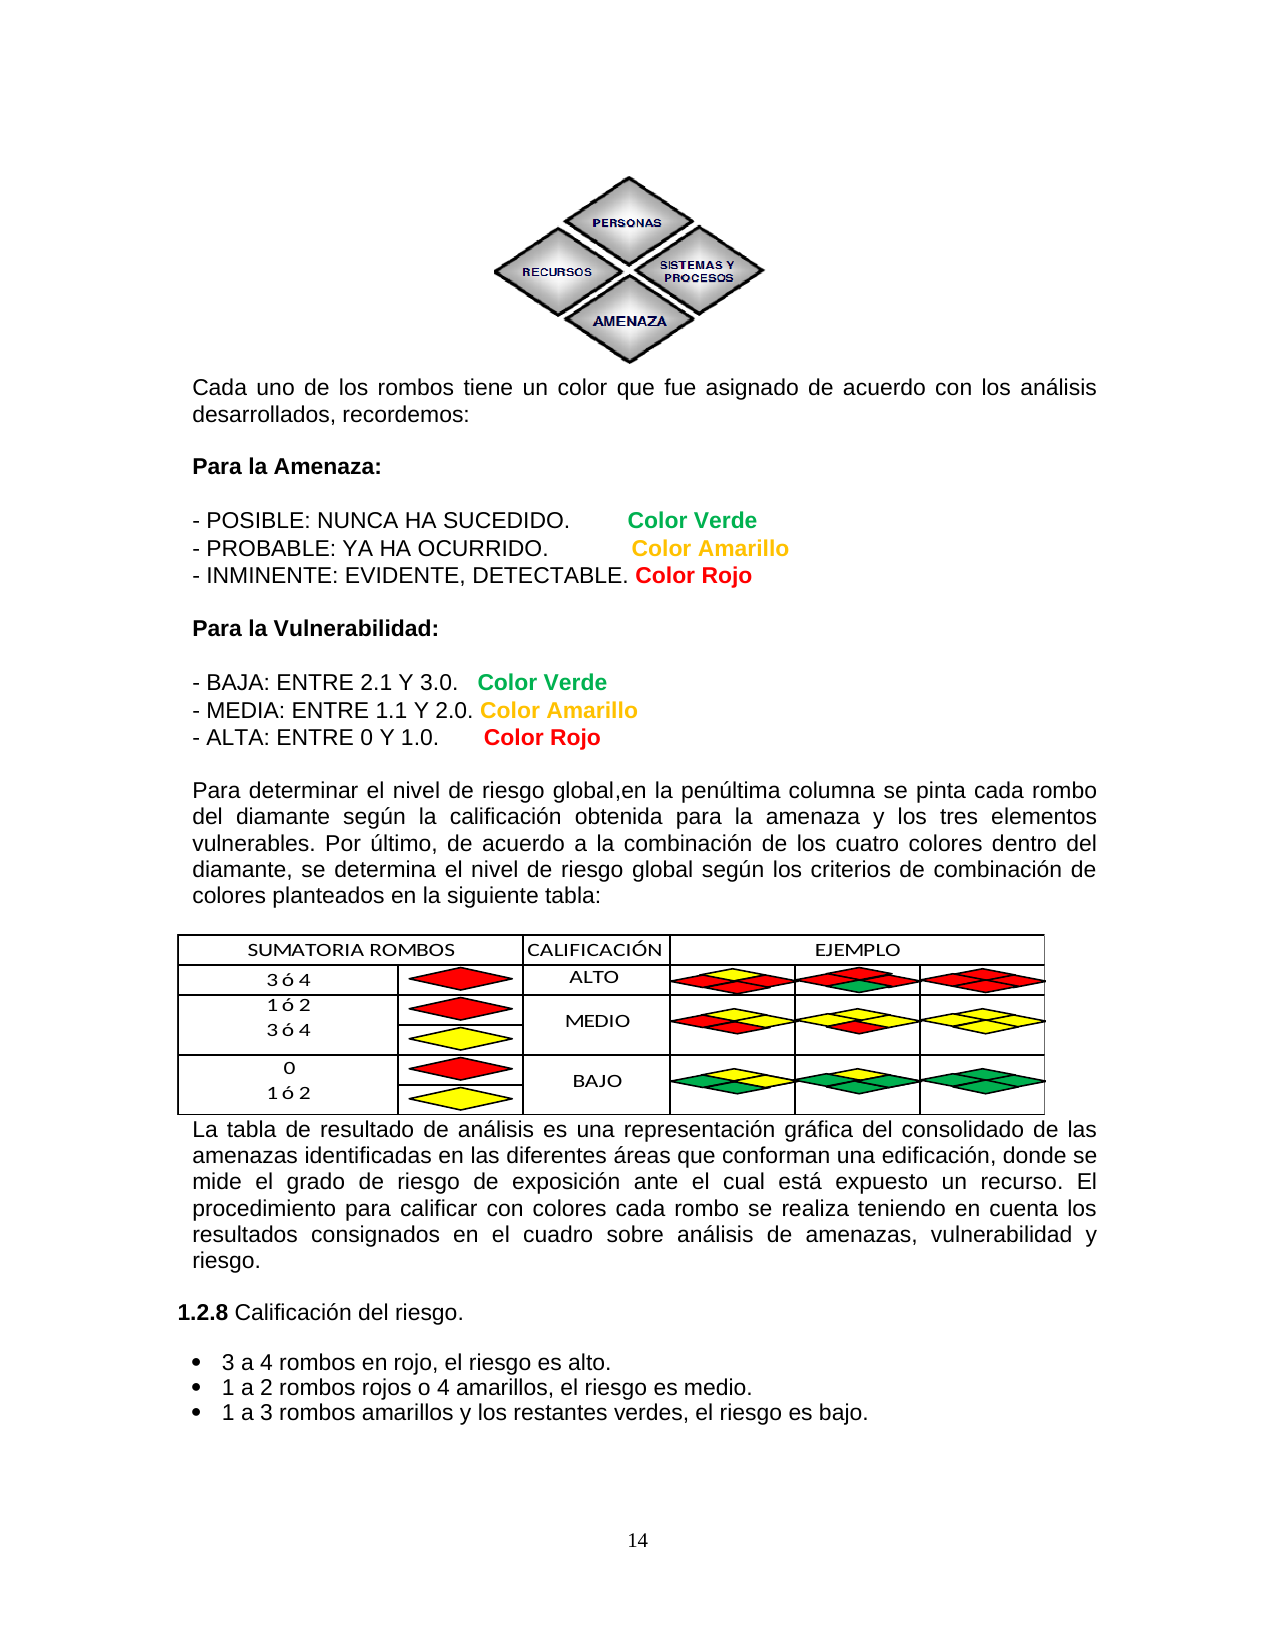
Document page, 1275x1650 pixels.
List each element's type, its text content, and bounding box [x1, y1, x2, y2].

list 2 rombos rojos o 4 amarillos, el riesgo es medio. [192, 1375, 1098, 1400]
subtitle 1.2.8 Calificación del riesgo. [177, 1299, 1098, 1325]
list 4 rombos en rojo, el riesgo es alto. [192, 1350, 1098, 1375]
text ‐ POSIBLE: NUNCA HA SUCEDIDO. Color Verde [192, 506, 1098, 533]
text La tabla de resultado de análisis es una representación gráfica del consolidado de las amenazas identificadas en las diferentes áreas que conforman una edificación, donde se mide el grado de riesgo de exposición ante el cual está expuesto un recurso. El procedimiento para calificar con colores cada rombo se realiza teniendo en cuenta los resultados consignados en el cuadro sobre análisis de amenazas, vulnerabilidad y riesgo. [192, 935, 1098, 1274]
list 3 rombos amarillos y los restantes verdes, el riesgo es bajo. [192, 1400, 1098, 1425]
text Para la Amenaza: [192, 453, 1098, 479]
text ‐ PROBABLE: YA HA OCURRIDO. Color Amarillo [192, 533, 1098, 561]
text Para determinar el nivel de riesgo global,en la penúltima columna se pinta cada rombo del diamante según la calificación obtenida para la amenaza y los tres elementos vulnerables. Por último, de acuerdo a la combinación de los cuatro colores dentro del diamante, se determina el nivel de riesgo global según los criterios de combinación de colores planteados en la siguiente tabla: [192, 777, 1098, 909]
text Cada uno de los rombos tiene un color que fue asignado de acuerdo con los análisis desarrollados, recordemos: [192, 374, 1098, 427]
text ‐ MEDIA: ENTRE 1.1 Y 2.0. Color Amarillo [192, 695, 1098, 723]
list ‐ INMINENTE: EVIDENTE, DETECTABLE. Color Rojo [192, 561, 1098, 589]
text Para la Vulnerabilidad: [192, 615, 1098, 641]
text ‐ BAJA: ENTRE 2.1 Y 3.0. Color Verde [192, 668, 1098, 695]
text ‐ ALTA: ENTRE 0 Y 1.0. Color Rojo [192, 723, 1098, 751]
